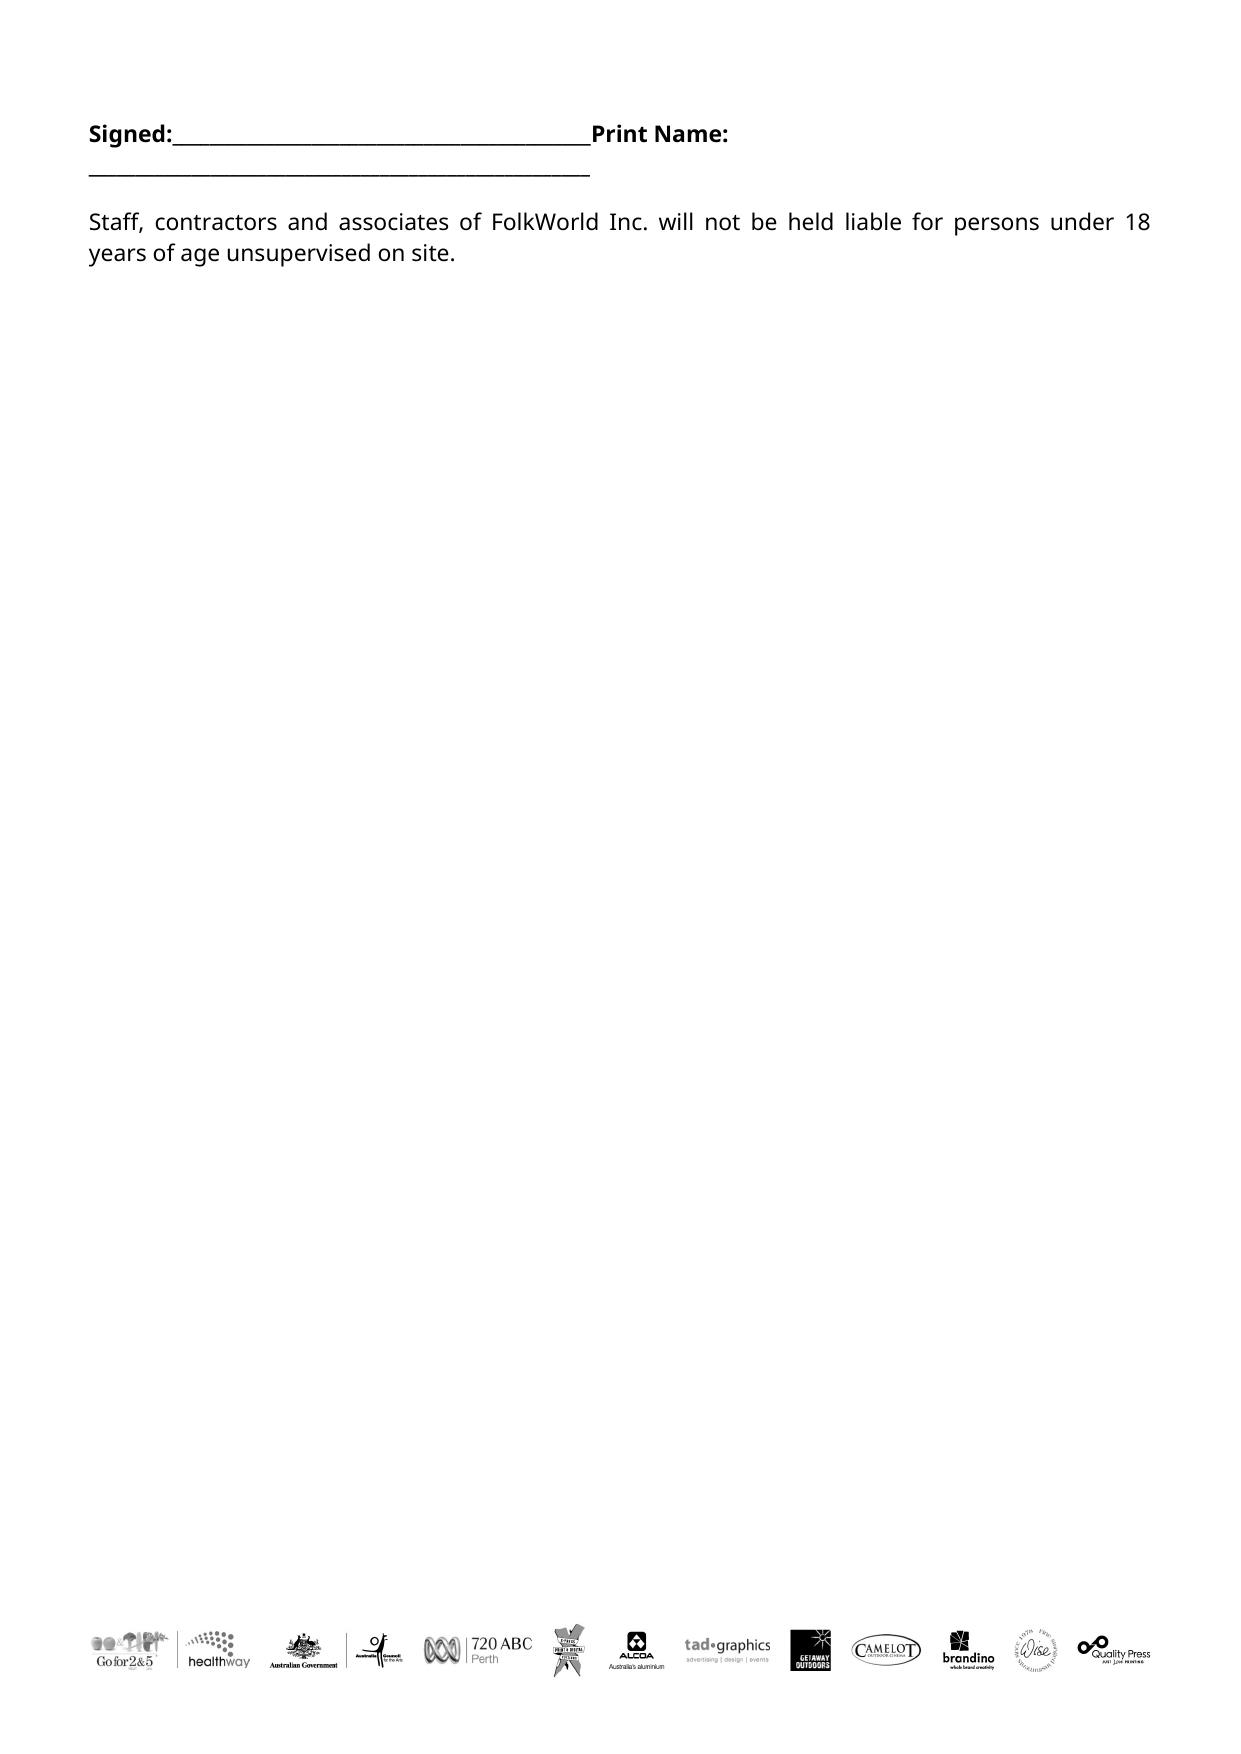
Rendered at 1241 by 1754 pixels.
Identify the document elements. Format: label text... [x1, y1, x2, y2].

text Staff, contractors and associates of FolkWorld Inc. will not be held liable for persons under 18 years of age unsupervised on site. [89, 206, 1152, 268]
text Signed: Print Name: [89, 118, 1152, 181]
picture [88, 1580, 1151, 1681]
